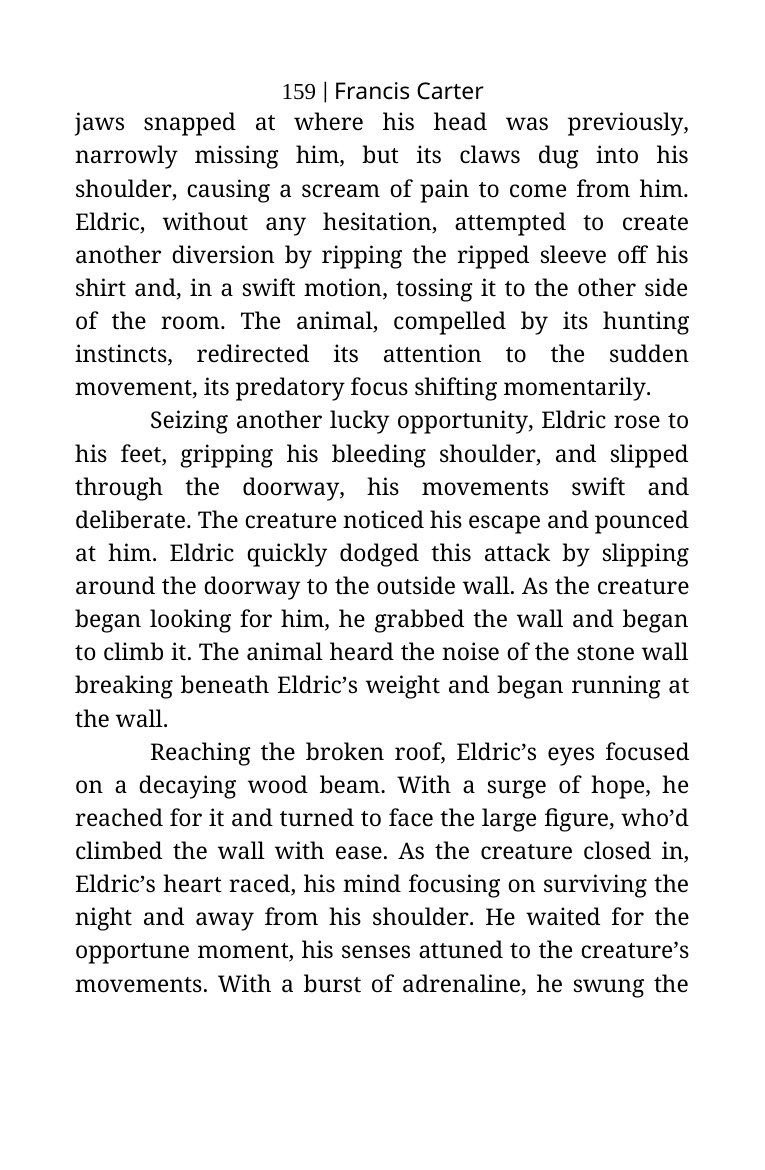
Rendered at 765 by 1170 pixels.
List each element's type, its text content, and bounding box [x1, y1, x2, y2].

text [75, 106, 690, 402]
text Seizing another lucky opportunity, Eldric rose to his feet, gripping his bleeding shoulder, and slipped through the doorway, his movements swift and deliberate. The creature noticed his escape and pounced at him. Eldric quickly dodged this attack by slipping around the doorway to the outside wall. As the creature began looking for him, he grabbed the wall and began to climb it. The animal heard the noise of the stone wall breaking beneath Eldric’s weight and began running at the wall. [75, 404, 690, 734]
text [75, 736, 690, 999]
